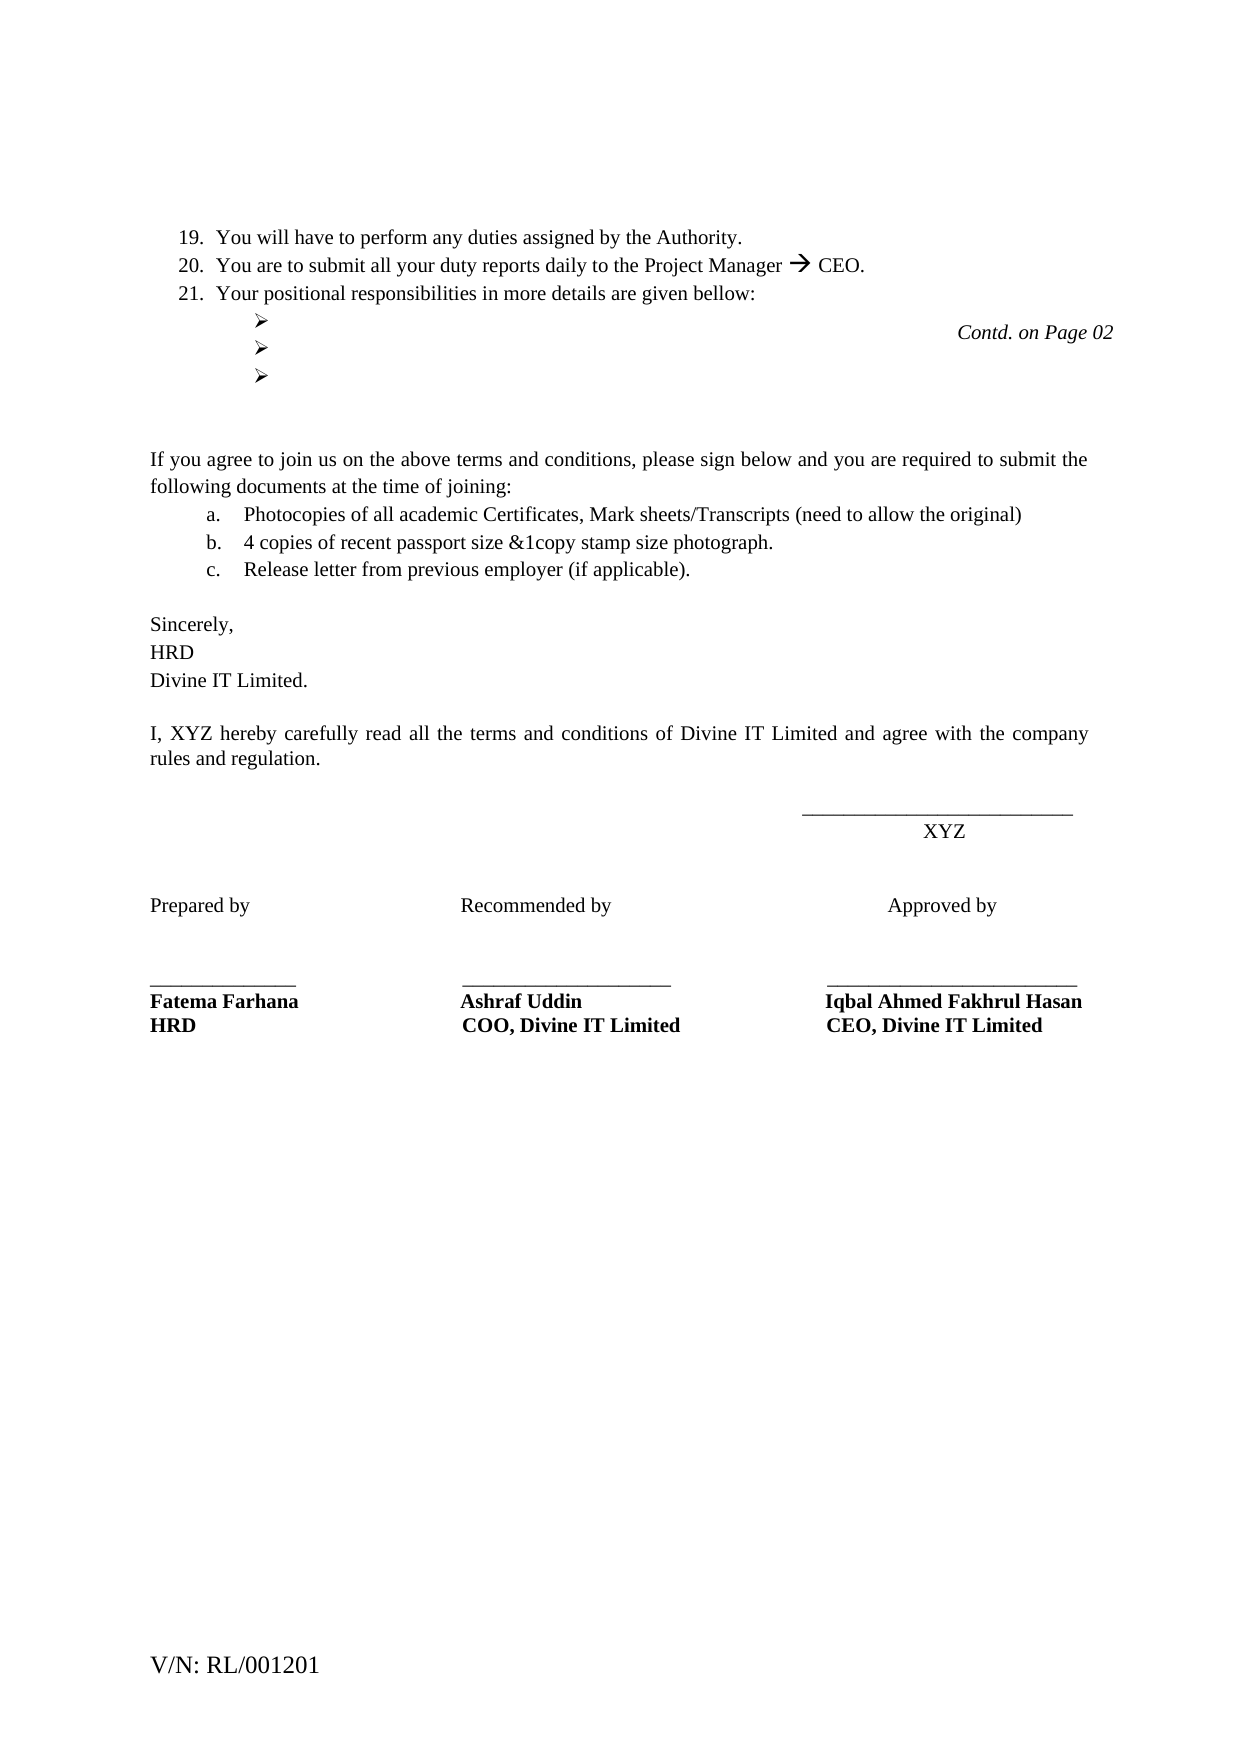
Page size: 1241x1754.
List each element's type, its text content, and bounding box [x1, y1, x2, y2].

text XYZ [150, 818, 1090, 843]
text __________________________ [150, 794, 1090, 818]
list Your positional responsibilities in more details are given bellow: [178, 281, 1090, 305]
list You are to submit all your duty reports daily to the Project Manager CEO. [178, 253, 1090, 277]
text Prepared by Recommended by Approved by [150, 893, 1090, 917]
text If you agree to join us on the above terms and conditions, please sign below and you are required to submit the following documents at the time of joining: [150, 447, 1090, 498]
text I, XYZ hereby carefully read all the terms and conditions of Divine IT Limited and agree with the company rules and regulation. [150, 720, 1090, 770]
text a. Photocopies of all academic Certificates, Mark sheets/Transcripts (need to allow the original) [206, 502, 1090, 526]
text ______________ ____________________ ________________________ [150, 965, 1090, 989]
text Fatema Farhana Ashraf Uddin Iqbal Ahmed Fakhrul Hasan [150, 989, 1090, 1013]
text b. 4 copies of recent passport size &1copy stamp size photograph. [206, 529, 1090, 554]
text HRD COO, Divine IT Limited CEO, Divine IT Limited [150, 1013, 1090, 1037]
text Sincerely, [150, 612, 1090, 636]
text c. Release letter from previous employer (if applicable). [206, 557, 1090, 581]
list You will have to perform any duties assigned by the Authority. [178, 225, 1090, 249]
text Divine IT Limited. [150, 668, 1090, 692]
text HRD [150, 640, 1090, 664]
